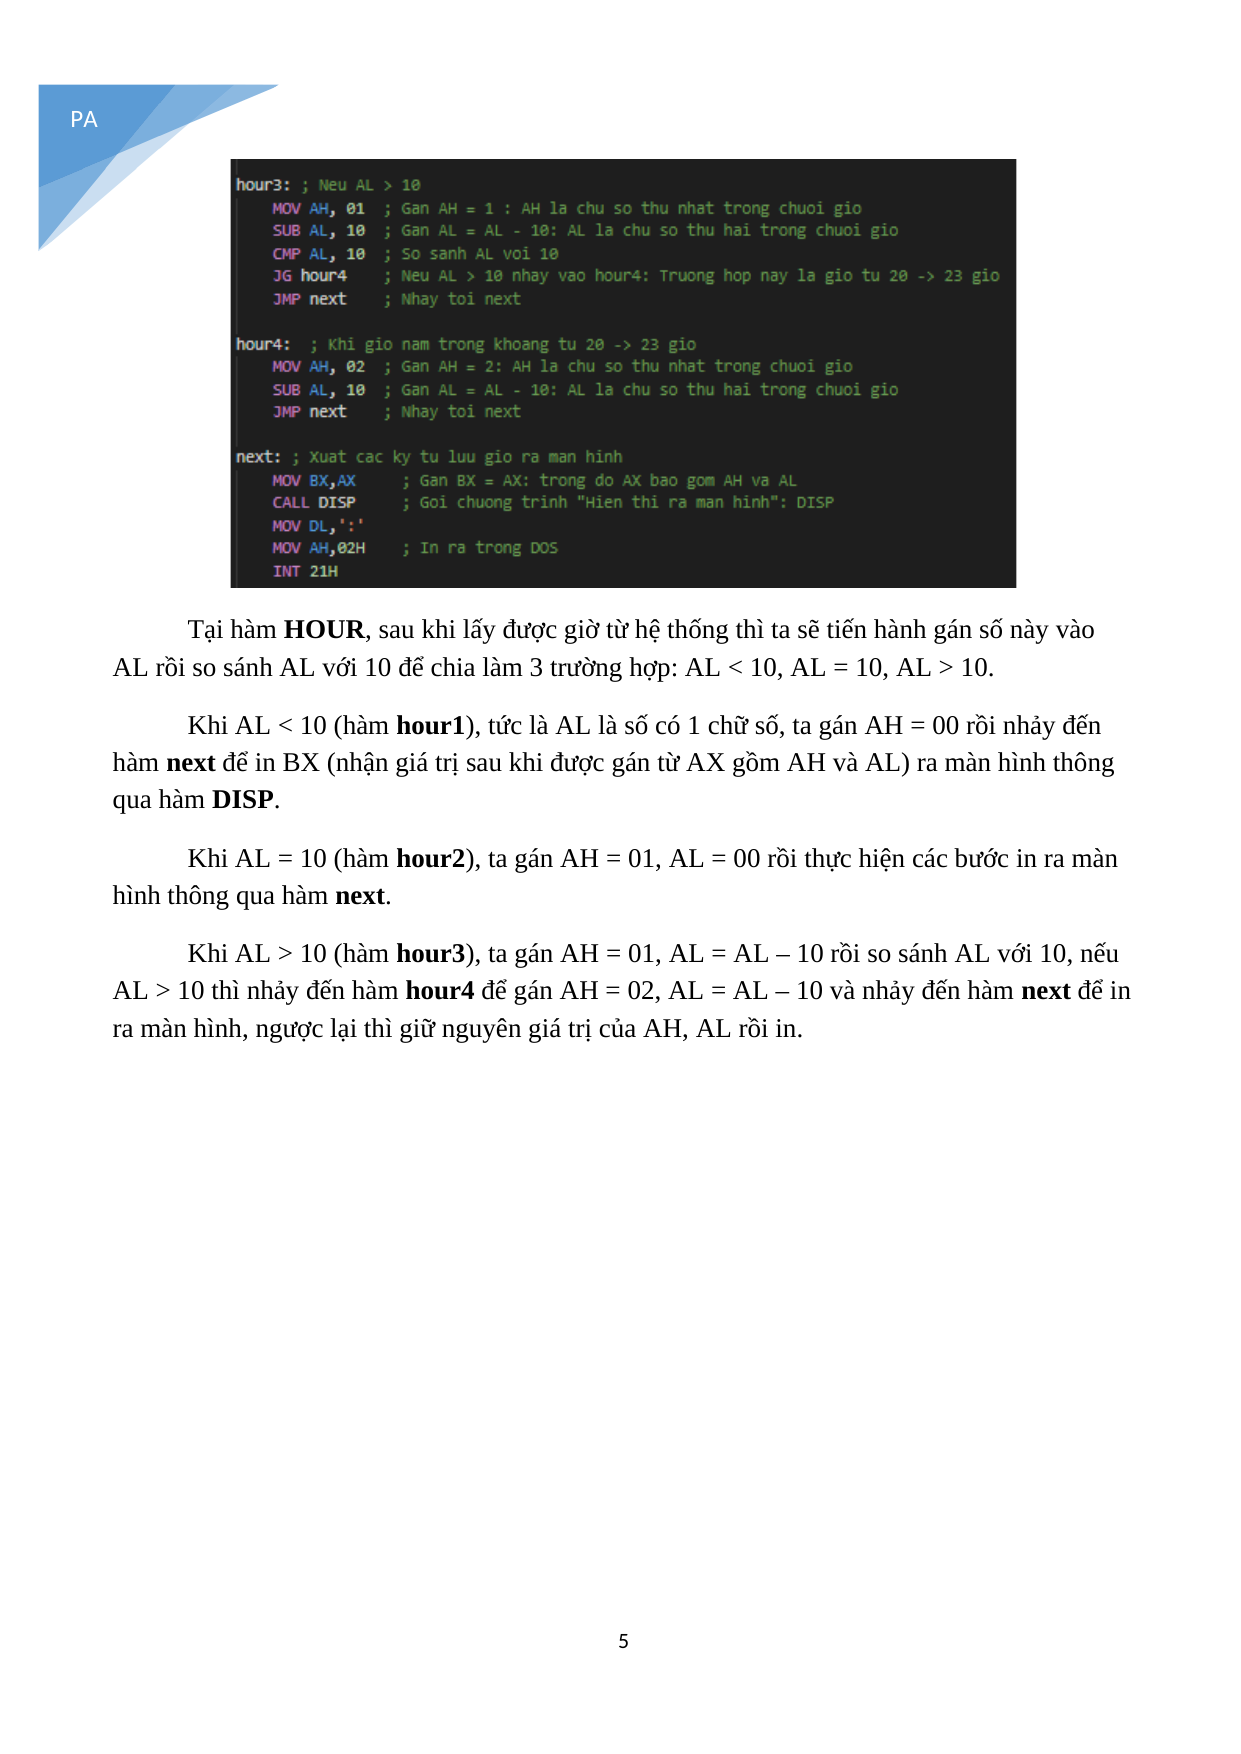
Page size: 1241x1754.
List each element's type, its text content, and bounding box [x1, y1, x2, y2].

text Khi AL < 10 (hàm hour1), tức là AL là số có 1 chữ số, ta gán AH = 00 rồi nhảy đến hàm next để in BX (nhận giá trị sau khi được gán từ AX gồm AH và AL) ra màn hình thông qua hàm DISP. [112, 709, 1134, 815]
picture [38, 84, 1017, 588]
text Khi AL = 10 (hàm hour2), ta gán AH = 01, AL = 00 rồi thực hiện các bước in ra màn hình thông qua hàm next. [112, 842, 1134, 910]
text Tại hàm HOUR, sau khi lấy được giờ từ hệ thống thì ta sẽ tiến hành gán số này vào AL rồi so sánh AL với 10 để chia làm 3 trường hợp: AL < 10, AL = 10, AL > 10. [112, 614, 1134, 682]
text Khi AL > 10 (hàm hour3), ta gán AH = 01, AL = AL – 10 rồi so sánh AL với 10, nếu AL > 10 thì nhảy đến hàm hour4 để gán AH = 02, AL = AL – 10 và nhảy đến hàm next để in ra màn hình, ngược lại thì giữ nguyên giá trị của AH, AL rồi in. [112, 937, 1134, 1043]
